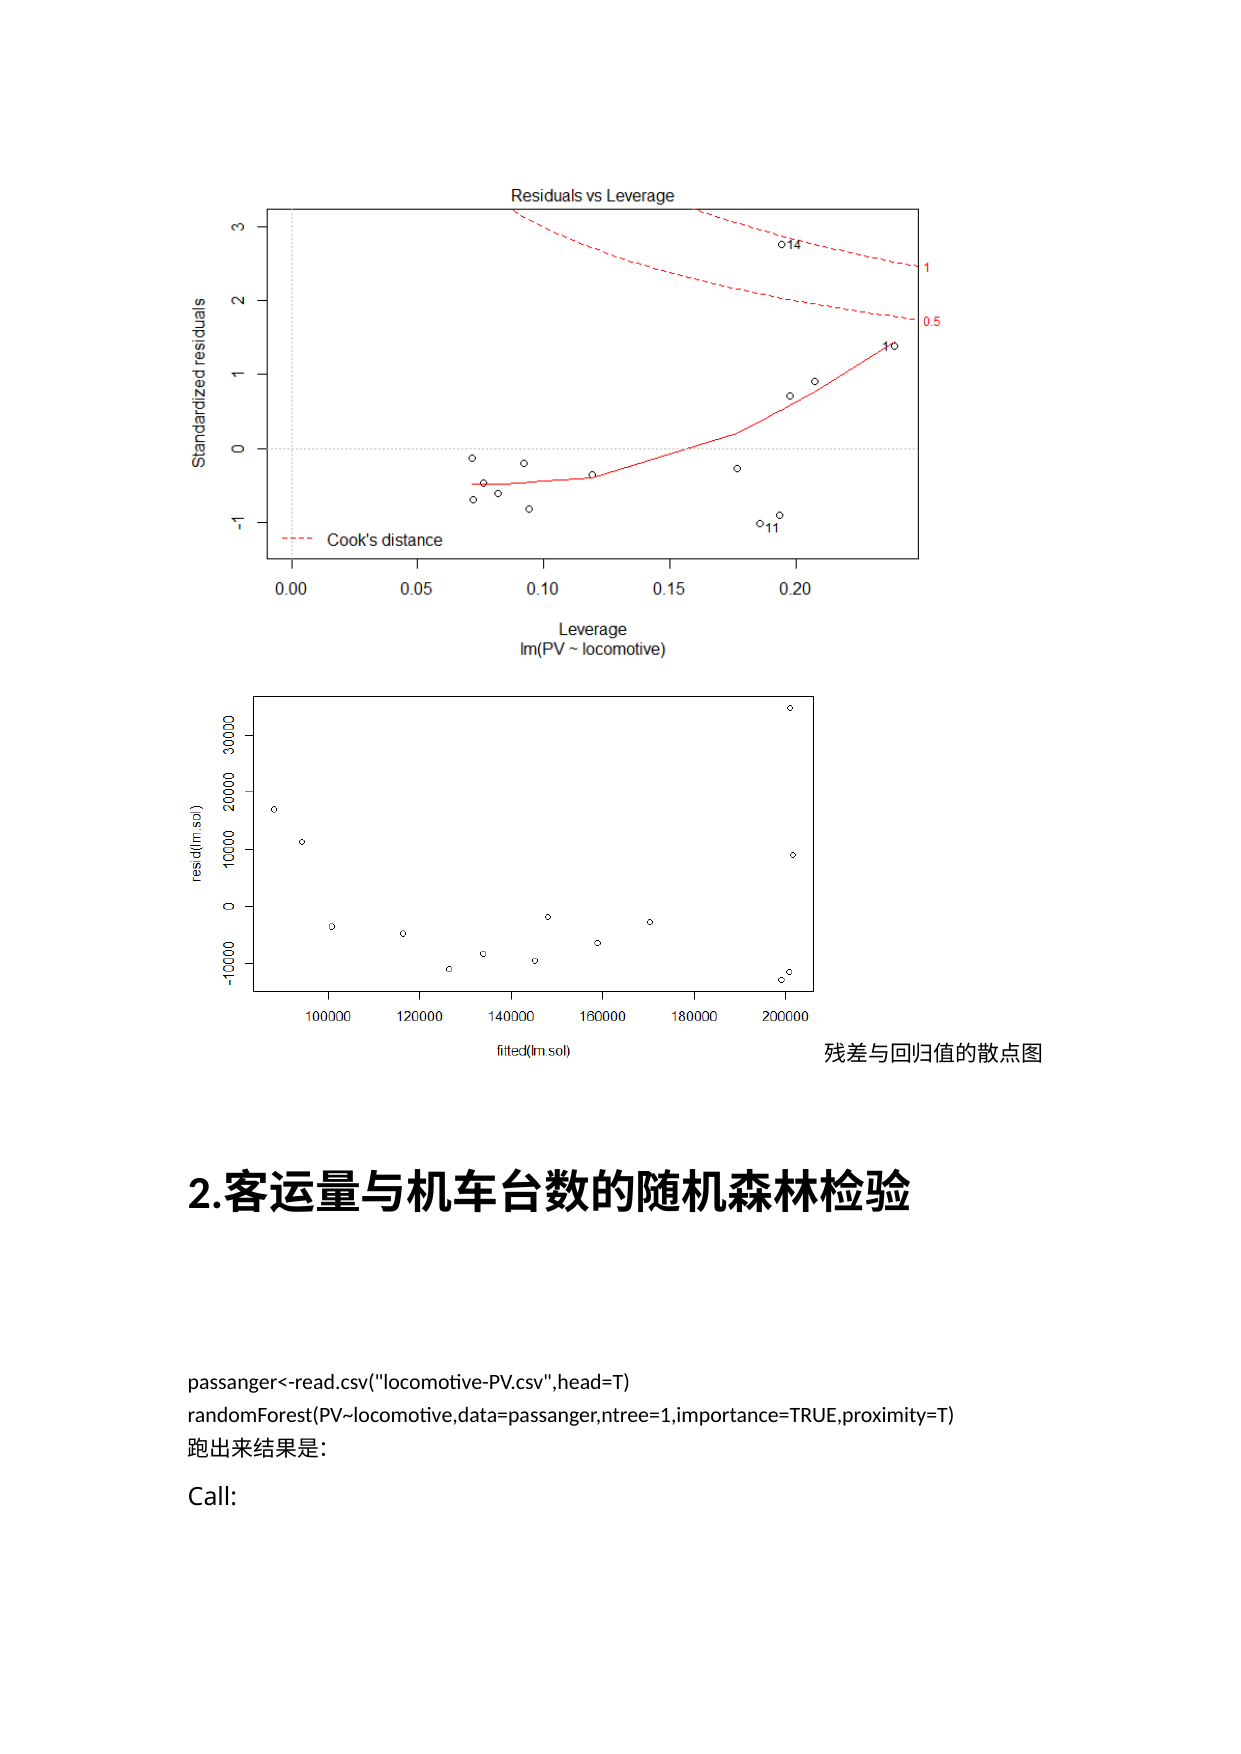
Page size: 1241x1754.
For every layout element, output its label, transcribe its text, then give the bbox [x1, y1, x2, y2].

picture [187, 162, 951, 660]
text passanger<-read.csv("locomotive-PV.csv",head=T) [187, 1365, 1053, 1398]
text 跑出来结果是： [187, 1430, 1053, 1463]
text Call: [187, 1463, 1053, 1528]
picture [187, 682, 824, 1062]
subtitle 2.客运量与机车台数的随机森林检验 [187, 1140, 1053, 1237]
text randomForest(PV~locomotive,data=passanger,ntree=1,importance=TRUE,proximity=T) [187, 1398, 1053, 1430]
